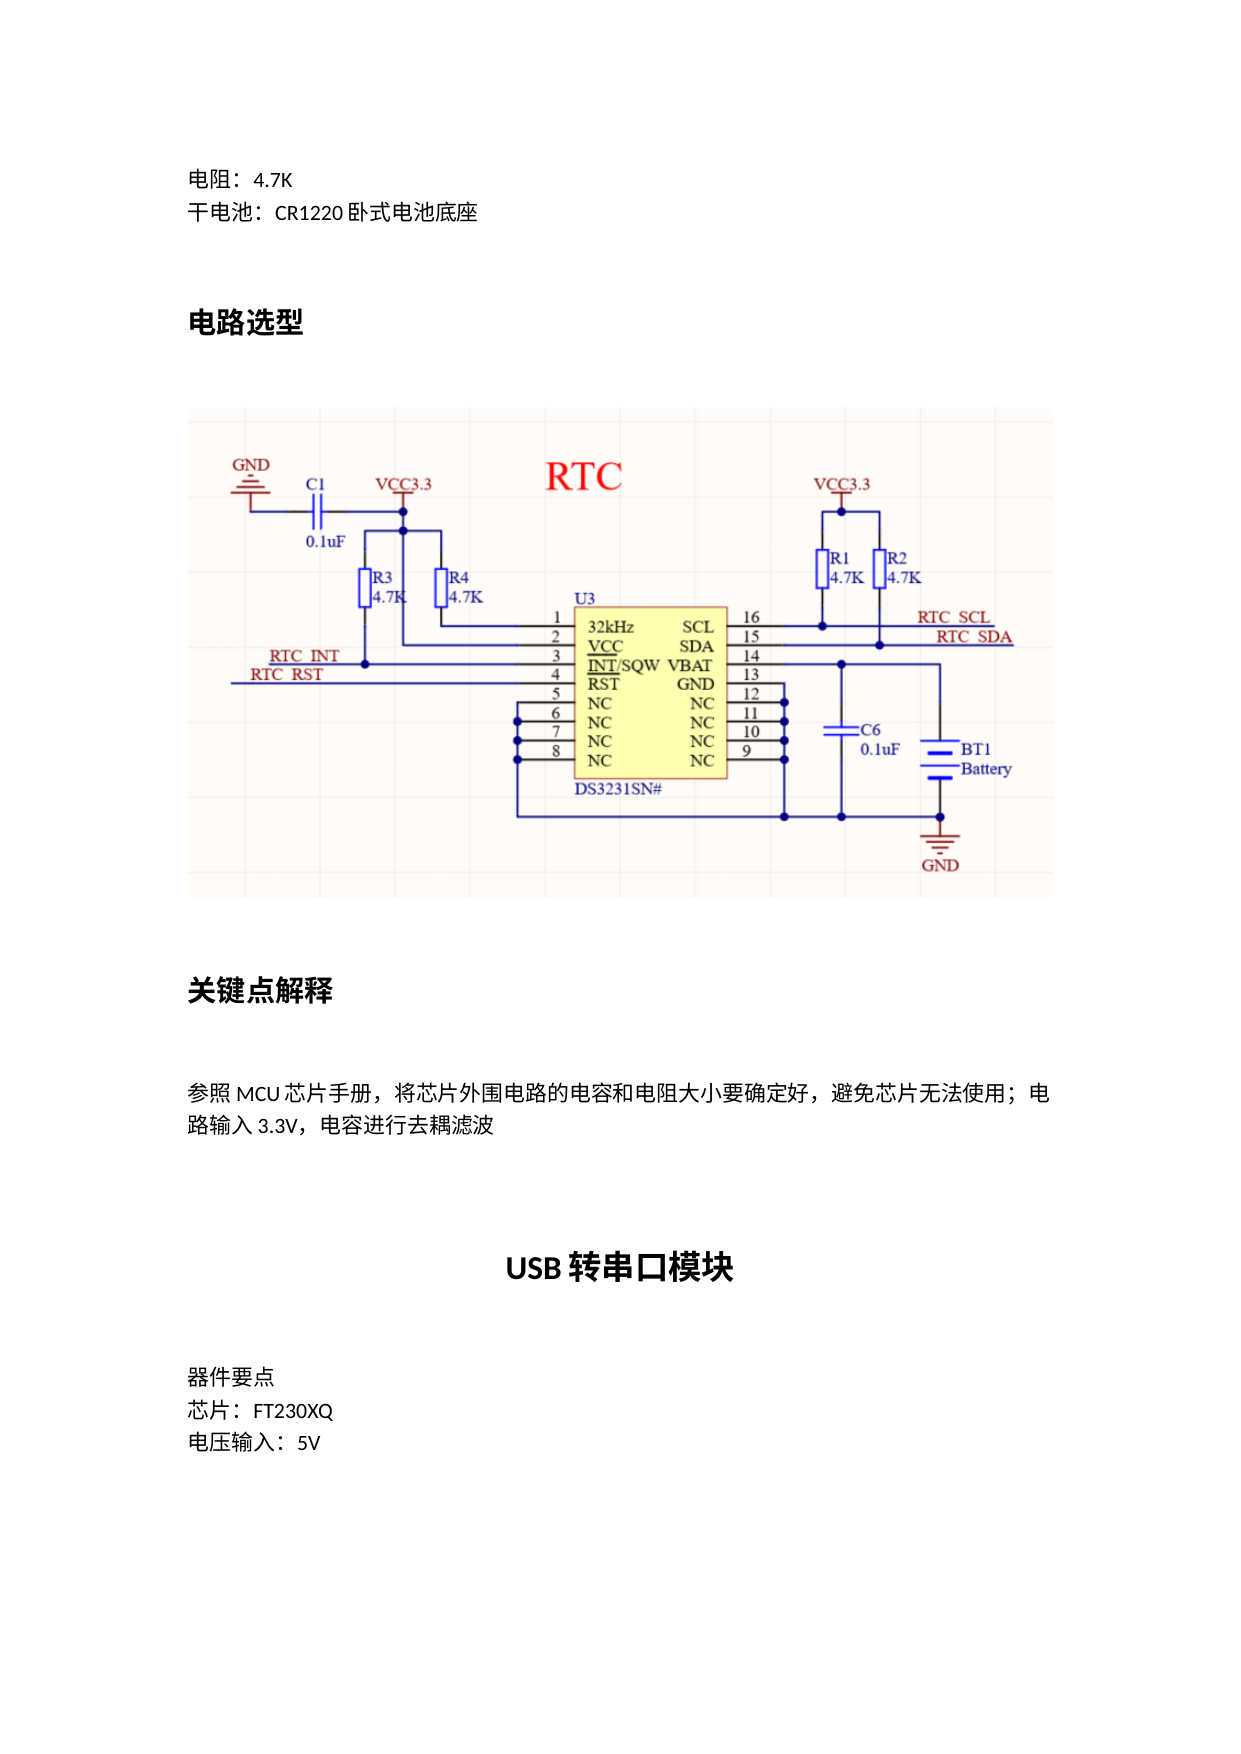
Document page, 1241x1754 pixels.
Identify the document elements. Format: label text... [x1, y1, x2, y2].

text 电阻：4.7K [187, 162, 1053, 194]
subtitle USB转串口模块 [187, 1233, 1053, 1298]
text 干电池：CR1220卧式电池底座 [187, 194, 1053, 227]
subtitle 电路选型 [187, 289, 1053, 354]
text 电压输入：5V [187, 1425, 1053, 1457]
picture [187, 407, 1053, 898]
subtitle 关键点解释 [187, 957, 1053, 1022]
text 芯片：FT230XQ [187, 1392, 1053, 1425]
text 器件要点 [187, 1360, 1053, 1392]
text 参照MCU芯片手册，将芯片外围电路的电容和电阻大小要确定好，避免芯片无法使用；电路输入3.3V，电容进行去耦滤波 [187, 1076, 1053, 1141]
